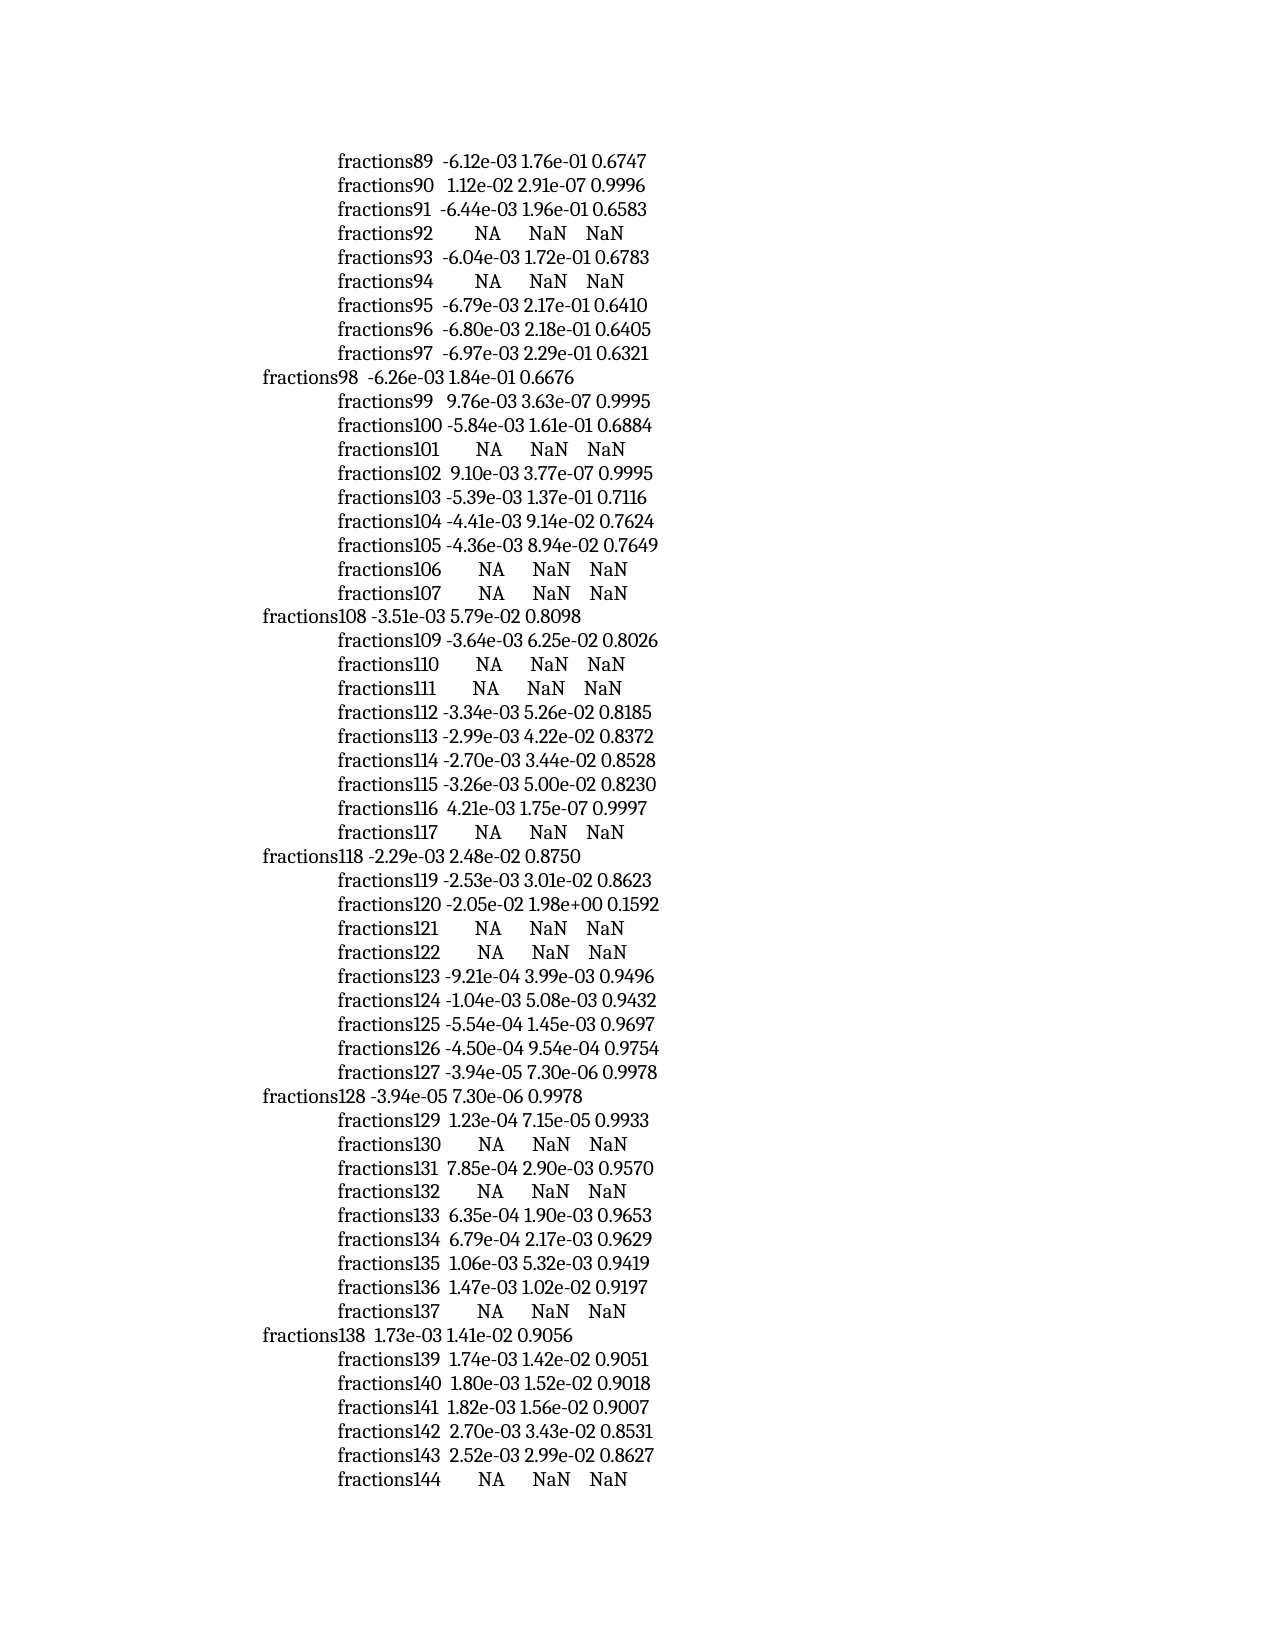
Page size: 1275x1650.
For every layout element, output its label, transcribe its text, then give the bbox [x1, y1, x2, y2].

list fractions140 1.80e-03 1.52e-02 0.9018 [337, 1372, 1087, 1396]
list fractions97 -6.97e-03 2.29e-01 0.6321 [337, 342, 1087, 366]
list fractions128 -3.94e-05 7.30e-06 0.9978 [262, 1084, 1087, 1108]
list fractions134 6.79e-04 2.17e-03 0.9629 [337, 1228, 1087, 1252]
list fractions132 NA NaN NaN [337, 1180, 1087, 1204]
list fractions99 9.76e-03 3.63e-07 0.9995 [337, 389, 1087, 413]
list fractions112 -3.34e-03 5.26e-02 0.8185 [337, 701, 1087, 725]
list fractions123 -9.21e-04 3.99e-03 0.9496 [337, 964, 1087, 988]
list fractions92 NA NaN NaN [337, 222, 1087, 246]
list fractions124 -1.04e-03 5.08e-03 0.9432 [337, 988, 1087, 1012]
list fractions138 1.73e-03 1.41e-02 0.9056 [262, 1324, 1087, 1348]
list fractions119 -2.53e-03 3.01e-02 0.8623 [337, 869, 1087, 893]
list fractions126 -4.50e-04 9.54e-04 0.9754 [337, 1036, 1087, 1060]
list fractions127 -3.94e-05 7.30e-06 0.9978 [337, 1060, 1087, 1084]
list fractions114 -2.70e-03 3.44e-02 0.8528 [337, 749, 1087, 773]
list fractions90 1.12e-02 2.91e-07 0.9996 [337, 174, 1087, 198]
list fractions115 -3.26e-03 5.00e-02 0.8230 [337, 773, 1087, 797]
list fractions108 -3.51e-03 5.79e-02 0.8098 [262, 605, 1087, 629]
list fractions101 NA NaN NaN [337, 437, 1087, 461]
list fractions129 1.23e-04 7.15e-05 0.9933 [337, 1108, 1087, 1132]
list fractions144 NA NaN NaN [337, 1468, 1087, 1492]
list fractions93 -6.04e-03 1.72e-01 0.6783 [337, 246, 1087, 270]
list fractions113 -2.99e-03 4.22e-02 0.8372 [337, 725, 1087, 749]
list fractions107 NA NaN NaN [337, 581, 1087, 605]
list fractions95 -6.79e-03 2.17e-01 0.6410 [337, 294, 1087, 318]
list fractions106 NA NaN NaN [337, 557, 1087, 581]
list fractions141 1.82e-03 1.56e-02 0.9007 [337, 1396, 1087, 1420]
list fractions117 NA NaN NaN [337, 821, 1087, 845]
list fractions111 NA NaN NaN [337, 677, 1087, 701]
list fractions94 NA NaN NaN [337, 270, 1087, 294]
list fractions91 -6.44e-03 1.96e-01 0.6583 [337, 198, 1087, 222]
list fractions136 1.47e-03 1.02e-02 0.9197 [337, 1276, 1087, 1300]
list fractions102 9.10e-03 3.77e-07 0.9995 [337, 461, 1087, 485]
list fractions100 -5.84e-03 1.61e-01 0.6884 [337, 413, 1087, 437]
list fractions130 NA NaN NaN [337, 1132, 1087, 1156]
list fractions89 -6.12e-03 1.76e-01 0.6747 [337, 150, 1087, 174]
list fractions131 7.85e-04 2.90e-03 0.9570 [337, 1156, 1087, 1180]
list fractions135 1.06e-03 5.32e-03 0.9419 [337, 1252, 1087, 1276]
list fractions120 -2.05e-02 1.98e+00 0.1592 [337, 893, 1087, 917]
list fractions121 NA NaN NaN [337, 917, 1087, 941]
list fractions142 2.70e-03 3.43e-02 0.8531 [337, 1420, 1087, 1444]
list fractions125 -5.54e-04 1.45e-03 0.9697 [337, 1012, 1087, 1036]
list fractions109 -3.64e-03 6.25e-02 0.8026 [337, 629, 1087, 653]
list fractions116 4.21e-03 1.75e-07 0.9997 [337, 797, 1087, 821]
list fractions96 -6.80e-03 2.18e-01 0.6405 [337, 318, 1087, 342]
list fractions104 -4.41e-03 9.14e-02 0.7624 [337, 509, 1087, 533]
list fractions118 -2.29e-03 2.48e-02 0.8750 [262, 845, 1087, 869]
list fractions137 NA NaN NaN [337, 1300, 1087, 1324]
list fractions122 NA NaN NaN [337, 941, 1087, 964]
list fractions139 1.74e-03 1.42e-02 0.9051 [337, 1348, 1087, 1372]
list fractions103 -5.39e-03 1.37e-01 0.7116 [337, 485, 1087, 509]
list fractions110 NA NaN NaN [337, 653, 1087, 677]
list fractions143 2.52e-03 2.99e-02 0.8627 [337, 1444, 1087, 1468]
list fractions98 -6.26e-03 1.84e-01 0.6676 [262, 366, 1087, 389]
list fractions105 -4.36e-03 8.94e-02 0.7649 [337, 533, 1087, 557]
list fractions133 6.35e-04 1.90e-03 0.9653 [337, 1204, 1087, 1228]
